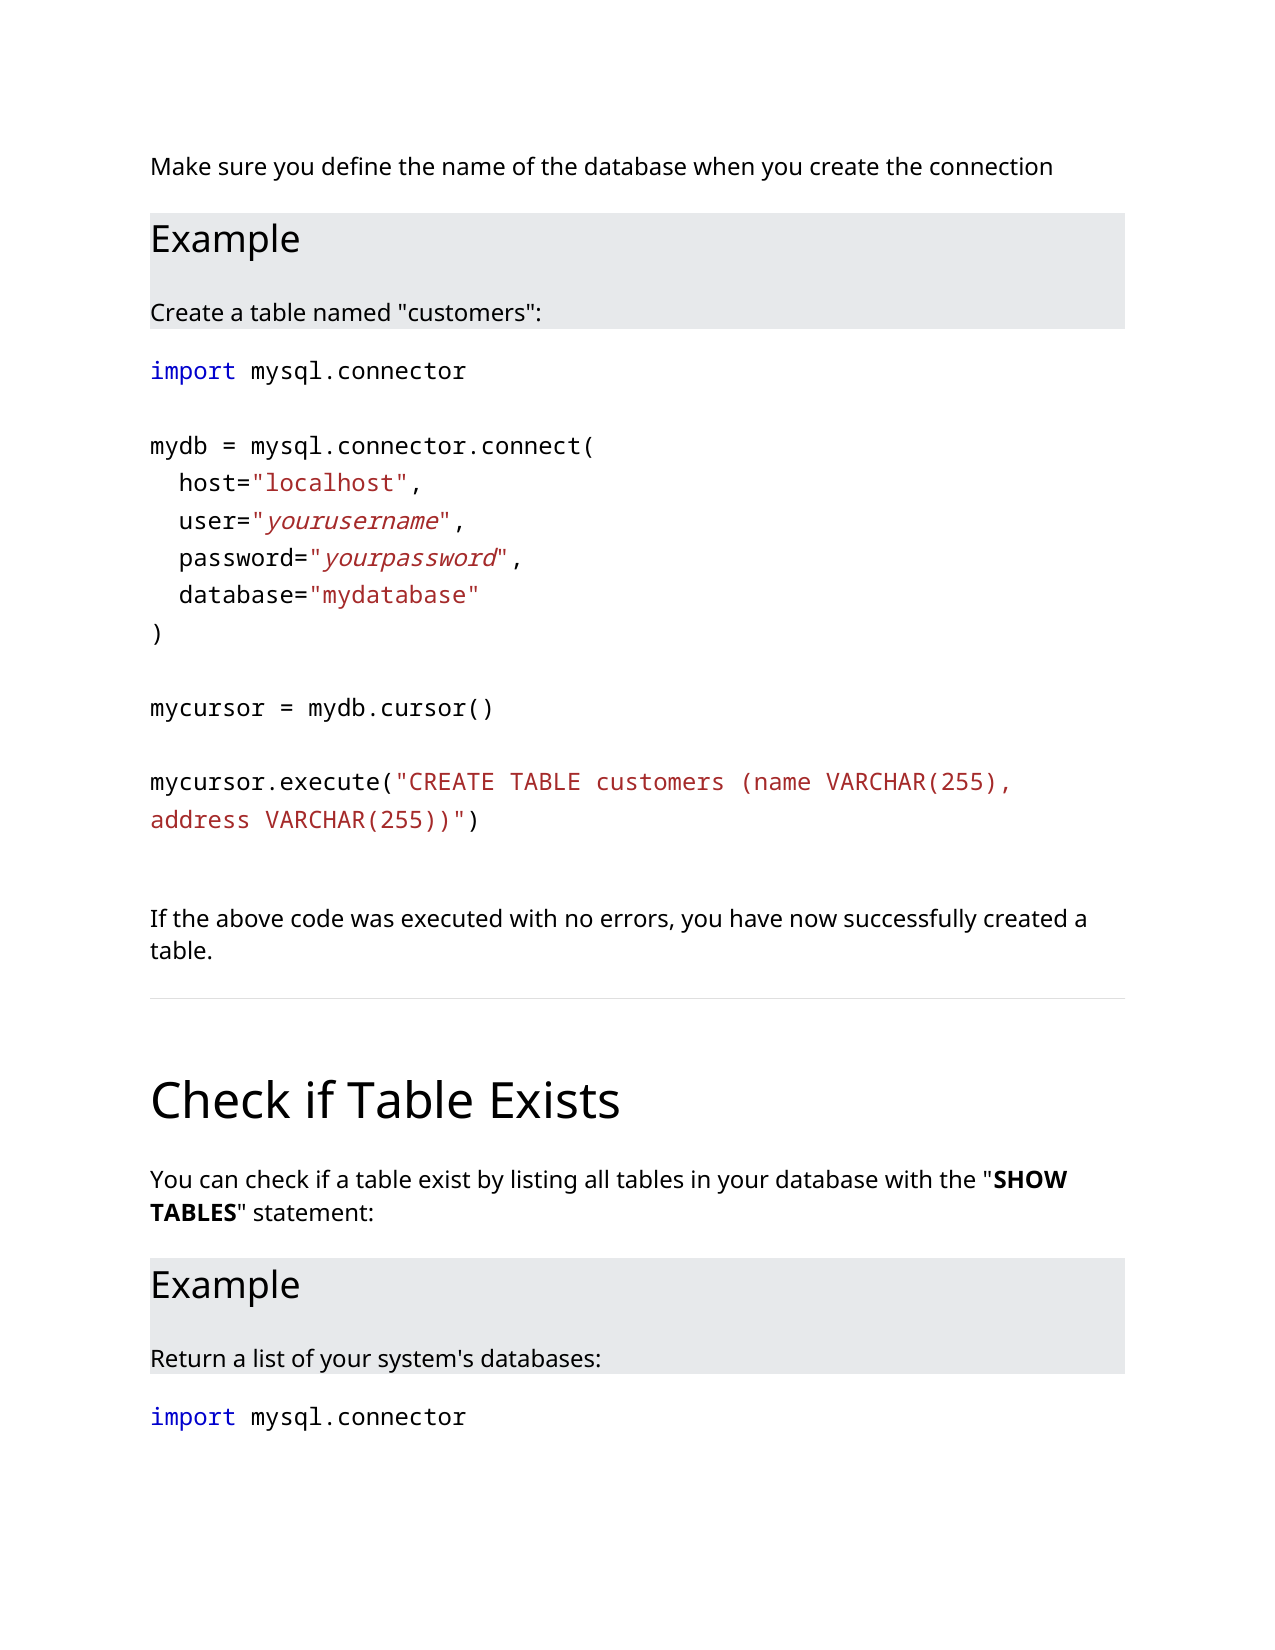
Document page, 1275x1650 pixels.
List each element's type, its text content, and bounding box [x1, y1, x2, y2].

subtitle Check if Table Exists [150, 1065, 1125, 1133]
text Make sure you define the name of the database when you create the connection [150, 150, 1125, 183]
text Create a table named "customers": [150, 296, 1125, 329]
text import mysql.connector mydb = mysql.connector.connect( host="localhost", user="yourusername", password="yourpassword", database="mydatabase" ) mycursor = mydb.cursor() mycursor.execute("CREATE TABLE customers (name VARCHAR(255), address VARCHAR(255))") [150, 354, 1125, 867]
text If the above code was executed with no errors, you have now successfully created a table. [150, 902, 1125, 967]
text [150, 1399, 1125, 1469]
subtitle Example [150, 213, 1125, 264]
text Return a list of your system's databases: [150, 1342, 1125, 1374]
subtitle Example [150, 1258, 1125, 1309]
text You can check if a table exist by listing all tables in your database with the "SHOW TABLES" statement: [150, 1163, 1125, 1228]
